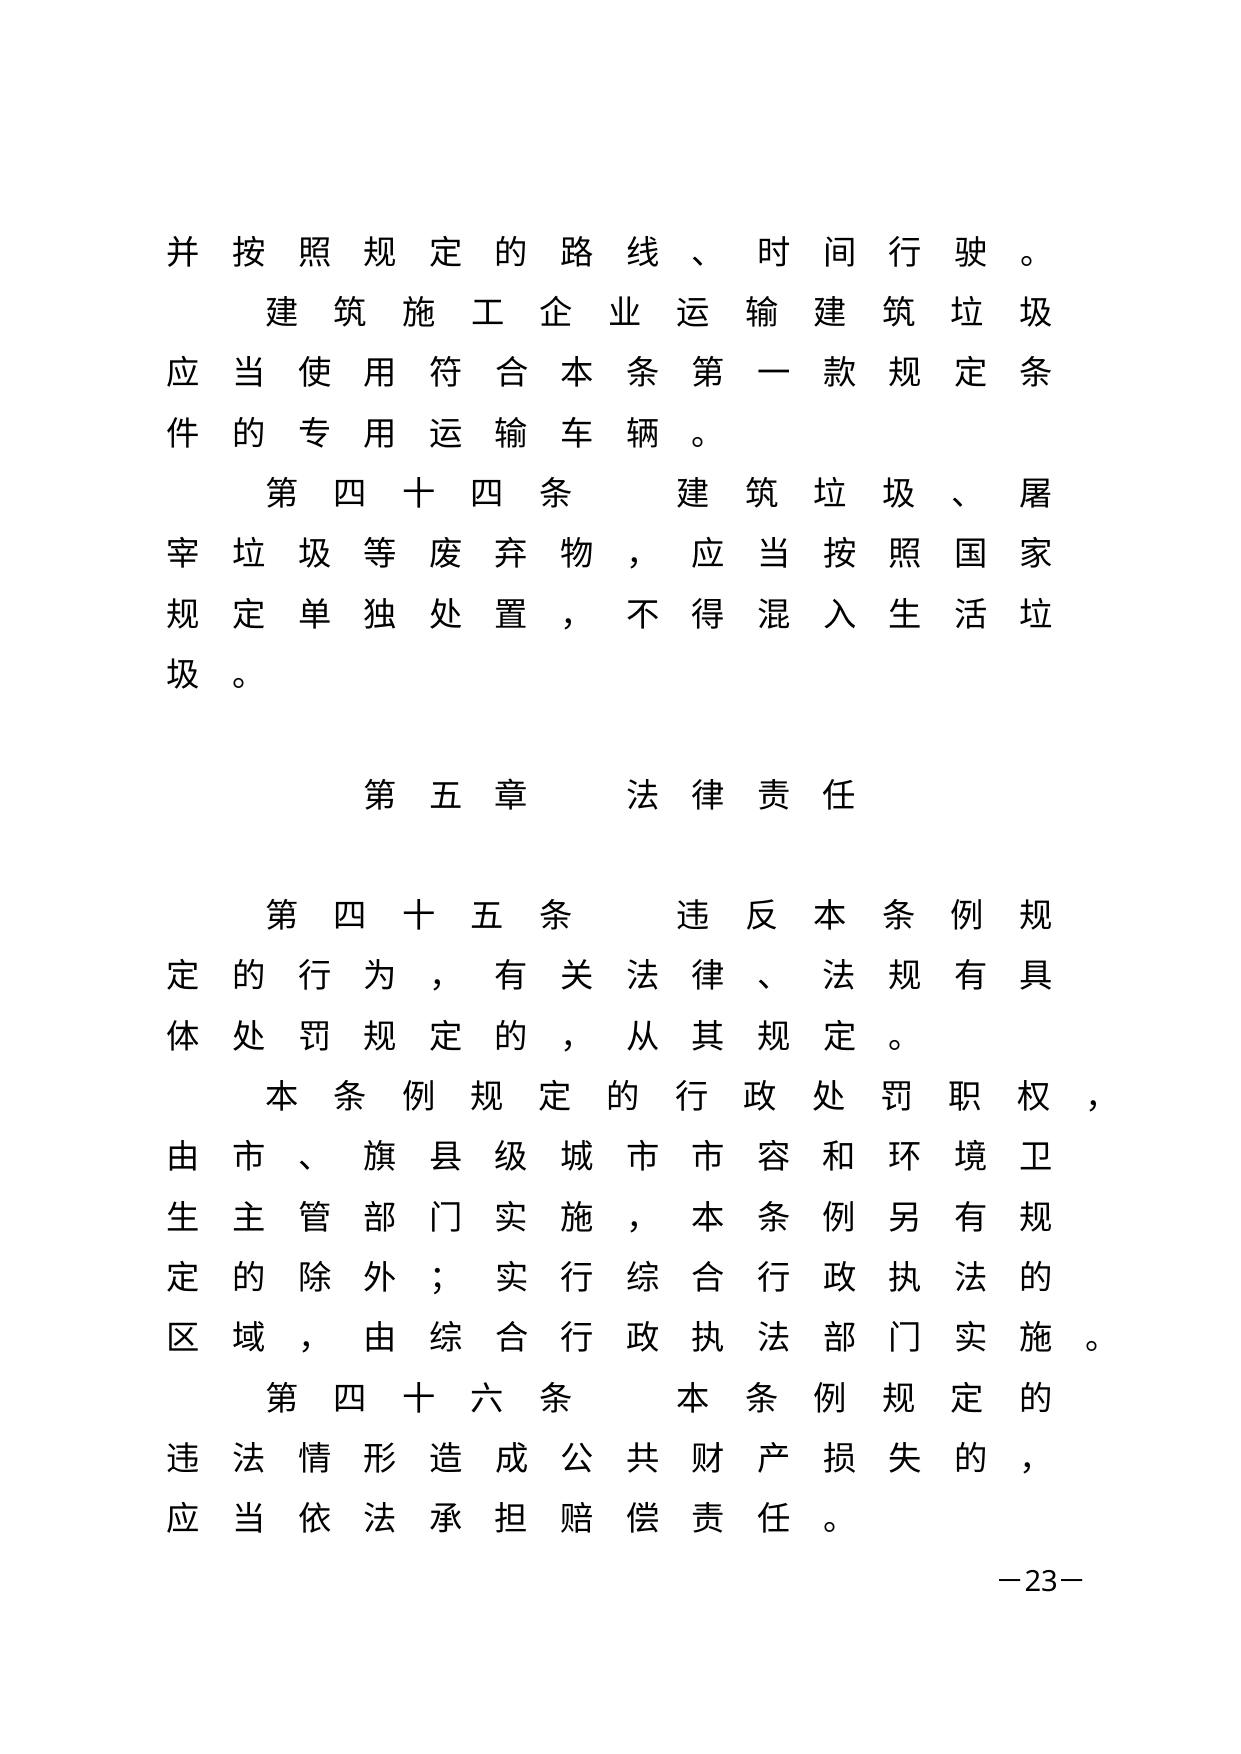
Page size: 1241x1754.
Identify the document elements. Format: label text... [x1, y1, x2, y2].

text 第四十六条 本条例规定的违法情形造成公共财产损失的，应当依法承担赔偿责任。 [167, 1365, 1085, 1546]
text 第四十五条 违反本条例规定的行为，有关法律、法规有具体处罚规定的，从其规定。 [167, 883, 1085, 1064]
text 本条例规定的行政处罚职权，由市、旗县级城市市容和环境卫生主管部门实施，本条例另有规定的除外；实行综合行政执法的区域，由综合行政执法部门实施。 [167, 1064, 1085, 1365]
text 第四十四条 建筑垃圾、屠宰垃圾等废弃物，应当按照国家规定单独处置，不得混入生活垃圾。 [167, 461, 1085, 702]
text 第四十三条 运输建筑垃圾的车辆应当安装和使用行驶记录仪、装卸记录仪，有密闭运输机械装置或者密闭苫盖装置，在指定的地点装载和消纳建筑垃圾，并按照规定的路线、时间行驶。 [167, 219, 1085, 280]
text 第五章 法律责任 [167, 762, 1085, 823]
text 建筑施工企业运输建筑垃圾应当使用符合本条第一款规定条件的专用运输车辆。 [167, 280, 1085, 461]
